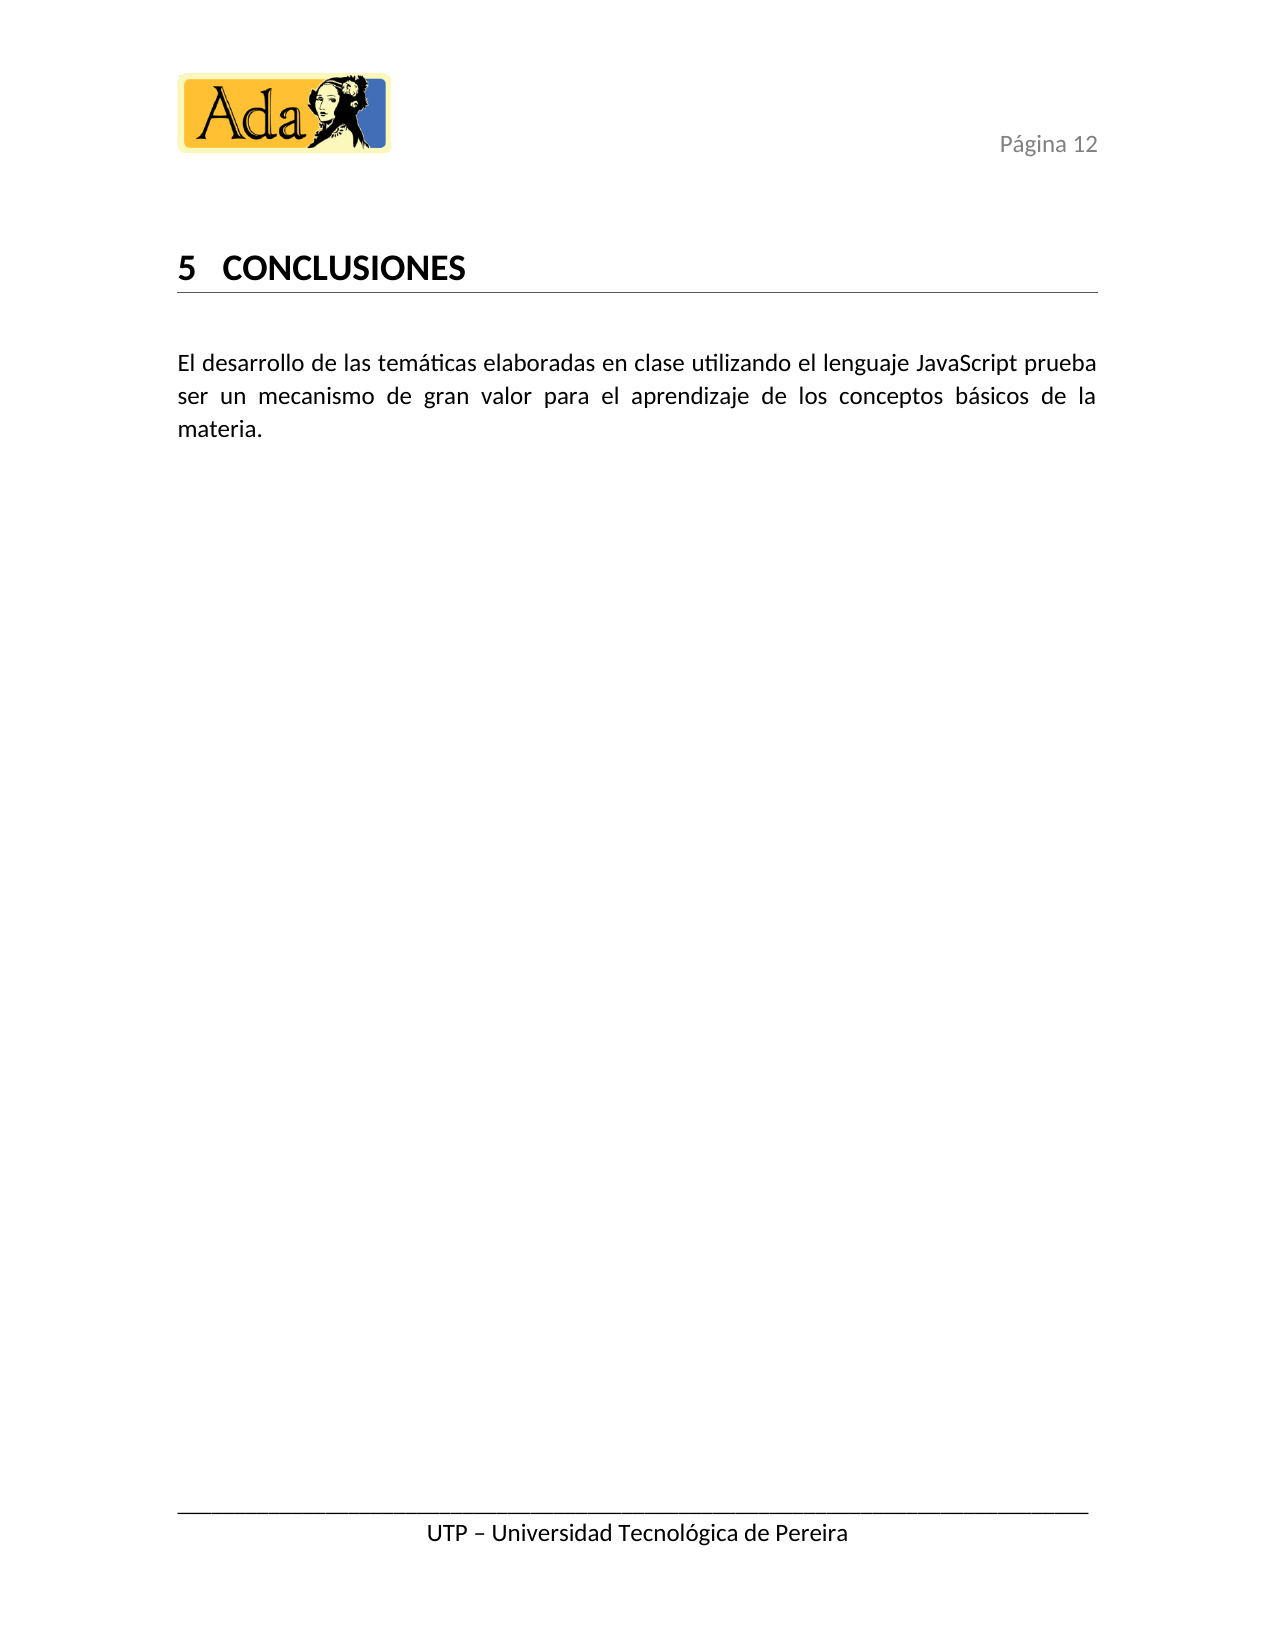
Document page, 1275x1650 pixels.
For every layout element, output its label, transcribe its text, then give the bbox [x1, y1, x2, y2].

subtitle CONCLUSIONES [177, 244, 1098, 292]
text El desarrollo de las temáticas elaboradas en clase utilizando el lenguaje JavaScript prueba ser un mecanismo de gran valor para el aprendizaje de los conceptos básicos de la materia. [177, 347, 1098, 443]
picture [177, 73, 392, 153]
